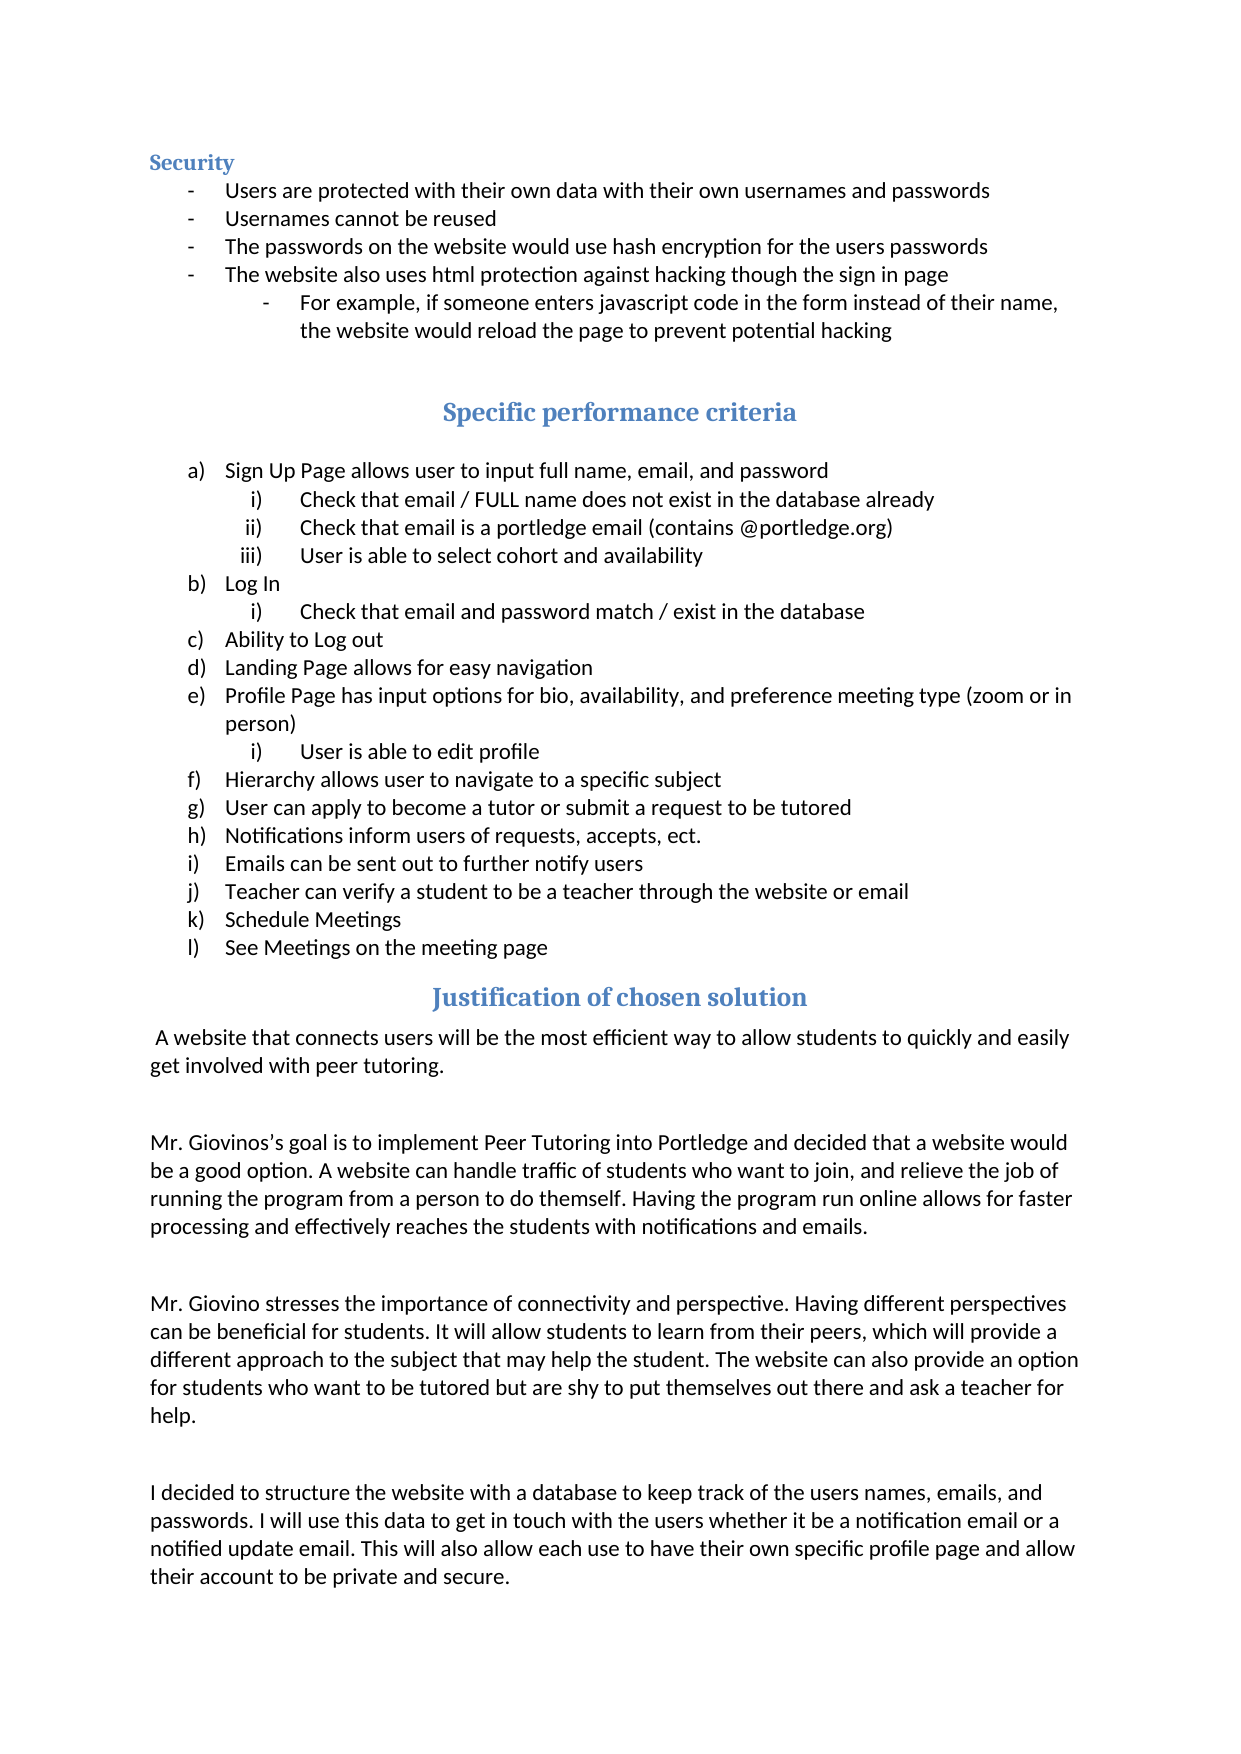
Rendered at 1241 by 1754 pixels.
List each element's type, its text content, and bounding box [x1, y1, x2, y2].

list User can apply to become a tutor or submit a request to be tutored [187, 793, 1090, 821]
list User is able to edit profile [262, 737, 1090, 765]
subtitle Specific performance criteria [150, 397, 1090, 429]
list Ability to Log out [187, 625, 1090, 653]
list Profile Page has input options for bio, availability, and preference meeting type (zoom or in person) [187, 681, 1090, 737]
list For example, if someone enters javascript code in the form instead of their name, the website would reload the page to prevent potential hacking [262, 288, 1090, 344]
list Teacher can verify a student to be a teacher through the website or email [187, 877, 1090, 905]
text Mr. Giovino stresses the importance of connectivity and perspective. Having different perspectives can be beneficial for students. It will allow students to learn from their peers, which will provide a different approach to the subject that may help the student. The website can also provide an option for students who want to be tutored but are shy to put themselves out there and ask a teacher for help. [150, 1289, 1090, 1429]
list Hierarchy allows user to navigate to a specific subject [187, 765, 1090, 793]
list Landing Page allows for easy navigation [187, 653, 1090, 681]
text A website that connects users will be the most efficient way to allow students to quickly and easily get involved with peer tutoring. [150, 1023, 1090, 1079]
text I decided to structure the website with a database to keep track of the users names, emails, and passwords. I will use this data to get in touch with the users whether it be a notification email or a notified update email. This will also allow each use to have their own specific profile page and allow their account to be private and secure. [150, 1478, 1090, 1590]
list Schedule Meetings [187, 905, 1090, 933]
list Sign Up Page allows user to input full name, email, and password [187, 457, 1090, 485]
list Check that email and password match / exist in the database [262, 597, 1090, 625]
list Emails can be sent out to further notify users [187, 849, 1090, 877]
text Mr. Giovinos’s goal is to implement Peer Tutoring into Portledge and decided that a website would be a good option. A website can handle traffic of students who want to join, and relieve the job of running the program from a person to do themself. Having the program run online allows for faster processing and effectively reaches the students with notifications and emails. [150, 1128, 1090, 1240]
list Users are protected with their own data with their own usernames and passwords [187, 176, 1090, 204]
list Check that email is a portledge email (contains @portledge.org) [262, 513, 1090, 541]
subtitle Justification of chosen solution [150, 982, 1090, 1013]
list User is able to select cohort and availability [262, 541, 1090, 569]
list Usernames cannot be reused [187, 204, 1090, 232]
list See Meetings on the meeting page [187, 933, 1090, 961]
list Log In [187, 569, 1090, 597]
list Check that email / FULL name does not exist in the database already [262, 485, 1090, 513]
subtitle Security [150, 150, 1090, 176]
list The website also uses html protection against hacking though the sign in page [187, 260, 1090, 288]
list The passwords on the website would use hash encryption for the users passwords [187, 232, 1090, 260]
list Notifications inform users of requests, accepts, ect. [187, 821, 1090, 849]
